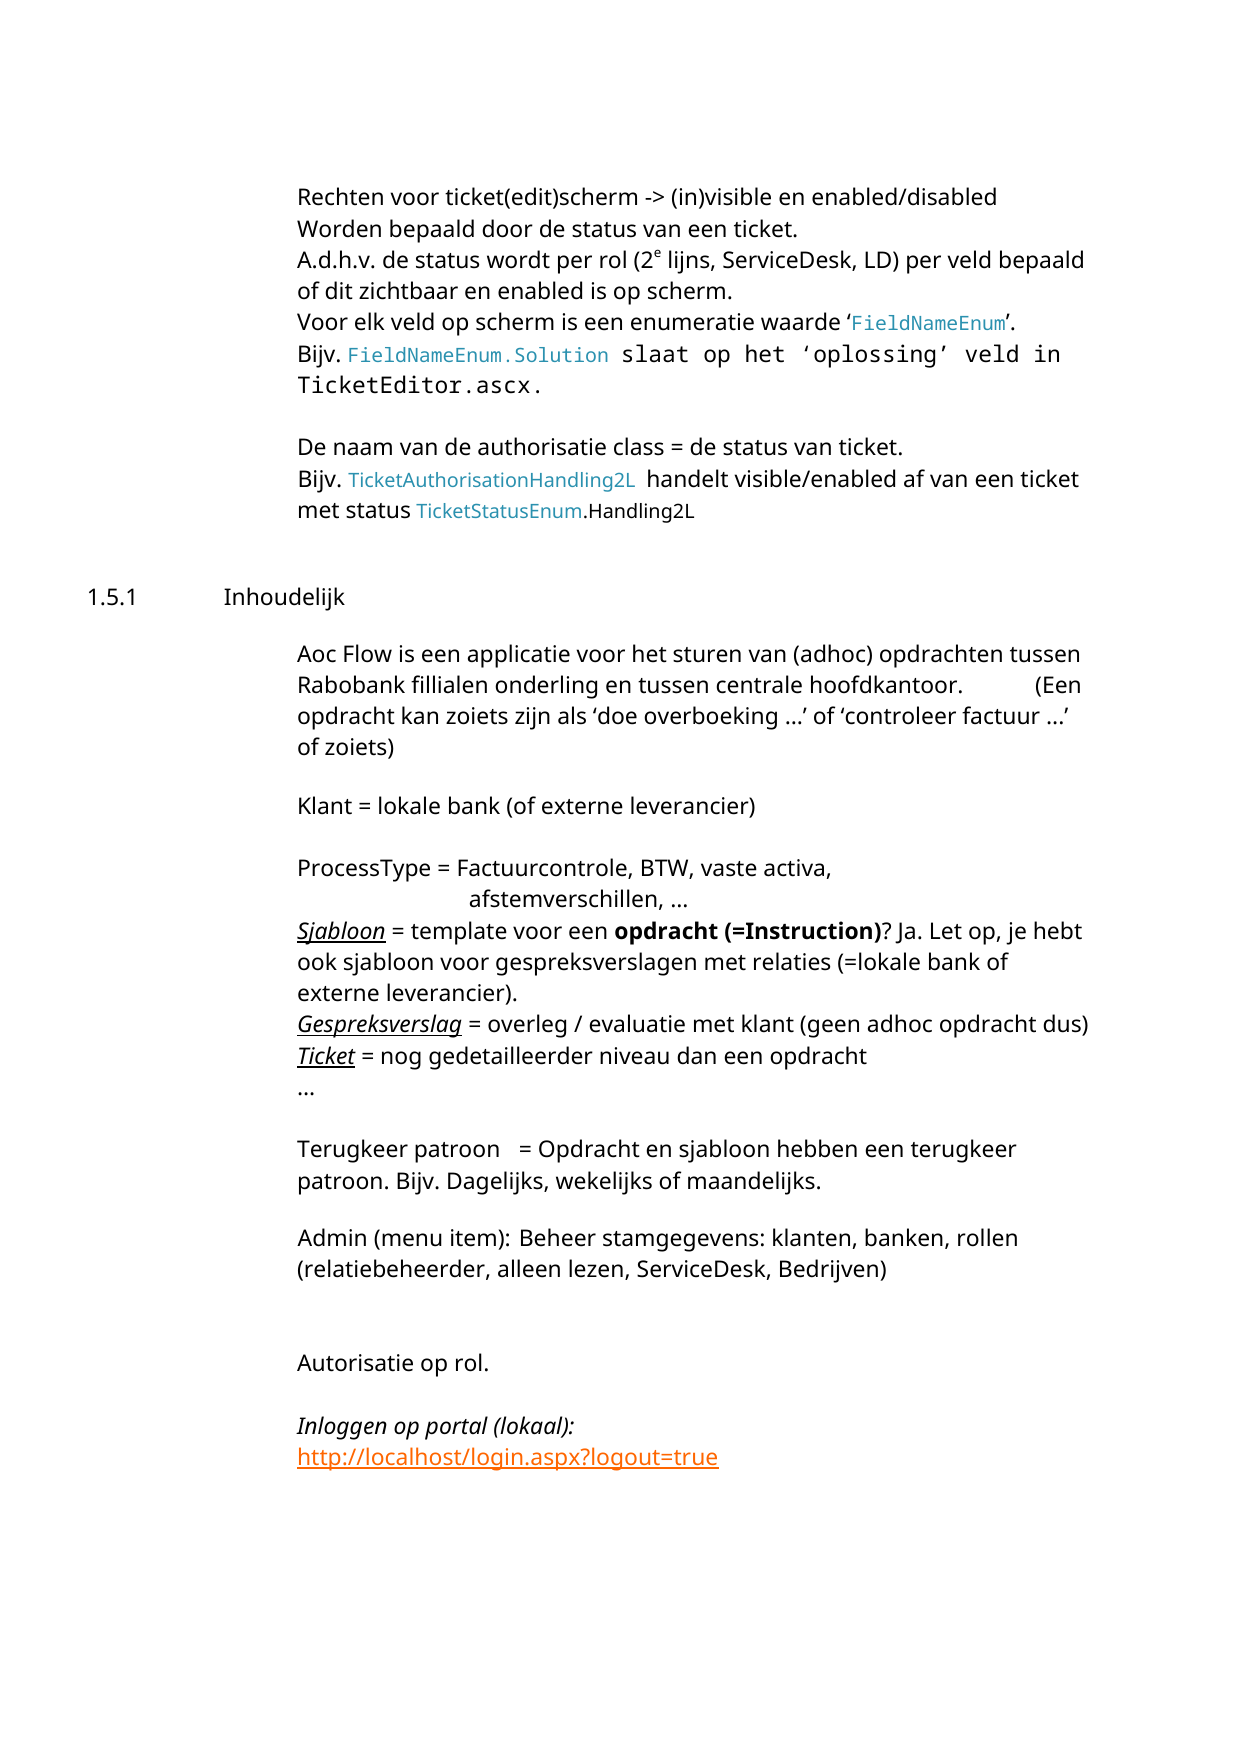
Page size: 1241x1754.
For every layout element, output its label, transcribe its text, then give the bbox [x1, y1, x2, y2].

subtitle Inhoudelijk [138, 583, 1090, 610]
text Autorisatie op rol. [150, 1316, 1090, 1378]
text Bijv. TicketAuthorisationHandling2L handelt visible/enabled af van een ticket met status TicketStatusEnum.Handling2L [297, 462, 1090, 525]
text Inloggen op portal (lokaal): [150, 1410, 1090, 1441]
text Aoc Flow is een applicatie voor het sturen van (adhoc) opdrachten tussen Rabobank fillialen onderling en tussen centrale hoofdkantoor. (Een opdracht kan zoiets zijn als ‘doe overboeking …’ of ‘controleer factuur ...’ of zoiets) [150, 637, 1090, 789]
text Rechten voor ticket(edit)scherm -> (in)visible en enabled/disabled [297, 181, 1090, 212]
text Admin (menu item): Beheer stamgegevens: klanten, banken, rollen (relatiebeheerder, alleen lezen, ServiceDesk, Bedrijven) [150, 1222, 1090, 1285]
text Voor elk veld op scherm is een enumeratie waarde ‘FieldNameEnum’. [297, 306, 1090, 337]
text Sjabloon = template voor een opdracht (=Instruction)? Ja. Let op, je hebt ook sjabloon voor gespreksverslagen met relaties (=lokale bank of externe leverancier). Gespreksverslag = overleg / evaluatie met klant (geen adhoc opdracht dus) Ticket = nog gedetailleerder niveau dan een opdracht [150, 914, 1090, 1071]
text Terugkeer patroon = Opdracht en sjabloon hebben een terugkeer patroon. Bijv. Dagelijks, wekelijks of maandelijks. [150, 1133, 1090, 1196]
text TicketEditor.ascx. [297, 369, 1090, 400]
text Bijv. FieldNameEnum.Solution slaat op het ‘oplossing’ veld in [297, 337, 1090, 369]
text http://localhost/login.aspx?logout=true [297, 1441, 1090, 1472]
text Klant = lokale bank (of externe leverancier) [150, 789, 1090, 821]
text De naam van de authorisatie class = de status van ticket. [297, 431, 1090, 462]
text ProcessType = Factuurcontrole, BTW, vaste activa, afstemverschillen, … [150, 852, 1090, 914]
text … [150, 1071, 1090, 1102]
text A.d.h.v. de status wordt per rol (2e lijns, ServiceDesk, LD) per veld bepaald of dit zichtbaar en enabled is op scherm. [297, 244, 1090, 306]
text Worden bepaald door de status van een ticket. [297, 212, 1090, 244]
